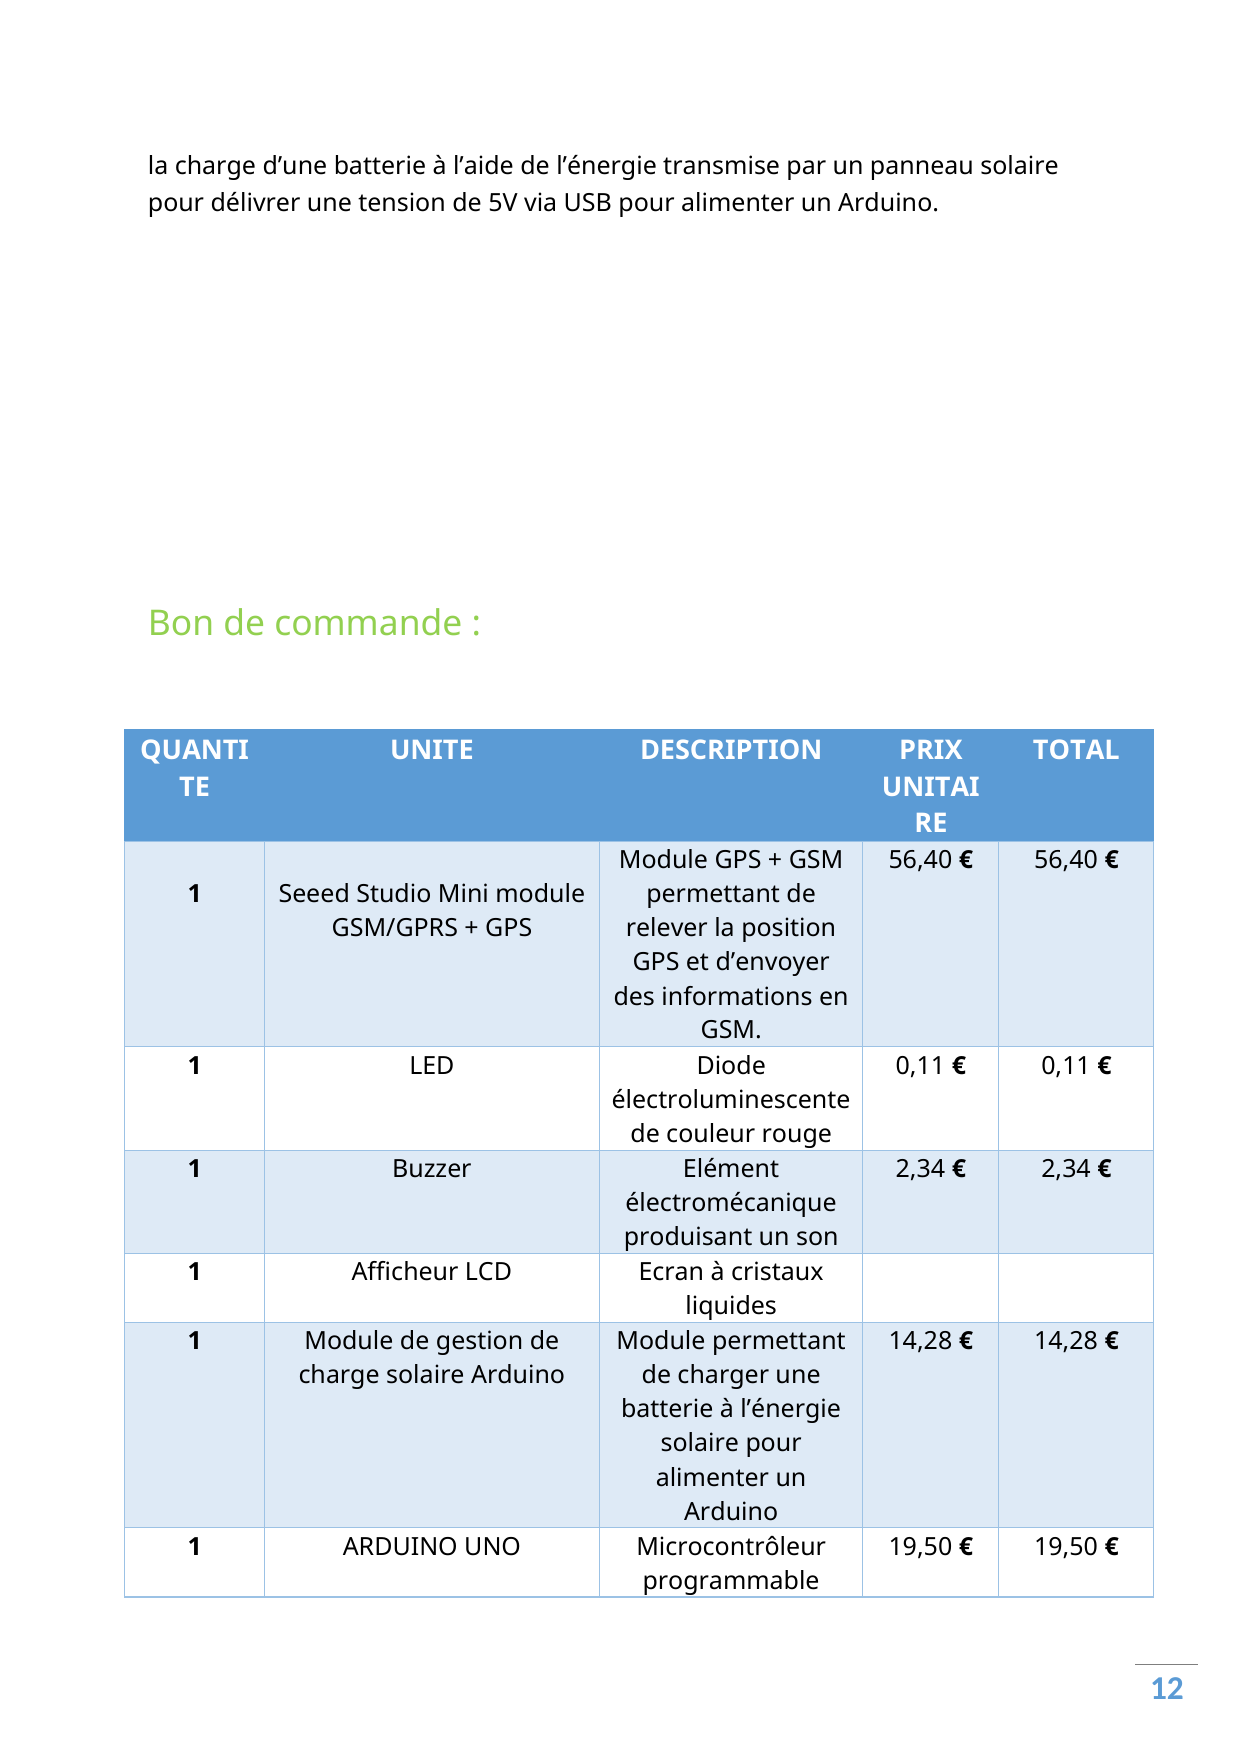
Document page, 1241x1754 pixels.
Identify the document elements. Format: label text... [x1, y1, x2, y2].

table_cell 14,28 € [999, 1323, 1153, 1527]
table_cell Module GPS + GSM permettant de relever la position GPS et d’envoyer des informations en GSM. [600, 842, 862, 1046]
table_cell 1 [125, 1254, 264, 1322]
table_cell [999, 1254, 1153, 1322]
table_cell Diode électroluminescente de couleur rouge [600, 1047, 862, 1149]
table_cell 1 [125, 842, 264, 1046]
text Bon de commande : [148, 598, 1093, 646]
table_cell Seeed Studio Mini module GSM/GPRS + GPS [265, 842, 599, 1046]
table_cell 1 [125, 1151, 264, 1253]
table_header TOTAL [999, 730, 1153, 841]
table_cell Buzzer [265, 1151, 599, 1253]
table_cell Elément électromécanique produisant un son [600, 1151, 862, 1253]
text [148, 148, 1093, 218]
table_cell 2,34 € [863, 1151, 998, 1253]
table_cell 0,11 € [999, 1047, 1153, 1149]
table_cell 1 [125, 1323, 264, 1527]
table_header DESCRIPTION [600, 730, 862, 841]
table_cell 1 [125, 1528, 264, 1596]
table_cell Microcontrôleur programmable [600, 1528, 862, 1596]
table_cell LED [265, 1047, 599, 1149]
table_cell Ecran à cristaux liquides [600, 1254, 862, 1322]
table_cell 14,28 € [863, 1323, 998, 1527]
table_cell [863, 1254, 998, 1322]
table_cell 1 [125, 1047, 264, 1149]
table_cell 56,40 € [863, 842, 998, 1046]
table_header QUANTITE [125, 730, 264, 841]
table_cell 19,50 € [863, 1528, 998, 1596]
table_cell Module de gestion de charge solaire Arduino [265, 1323, 599, 1527]
table_cell 56,40 € [999, 842, 1153, 1046]
table_cell Afficheur LCD [265, 1254, 599, 1322]
table_header PRIX UNITAIRE [863, 730, 998, 841]
table_cell ARDUINO UNO [265, 1528, 599, 1596]
table_header UNITE [265, 730, 599, 841]
table_cell 0,11 € [863, 1047, 998, 1149]
table_cell 2,34 € [999, 1151, 1153, 1253]
table_cell Module permettant de charger une batterie à l’énergie solaire pour alimenter un Arduino [600, 1323, 862, 1527]
table_cell 19,50 € [999, 1528, 1153, 1596]
